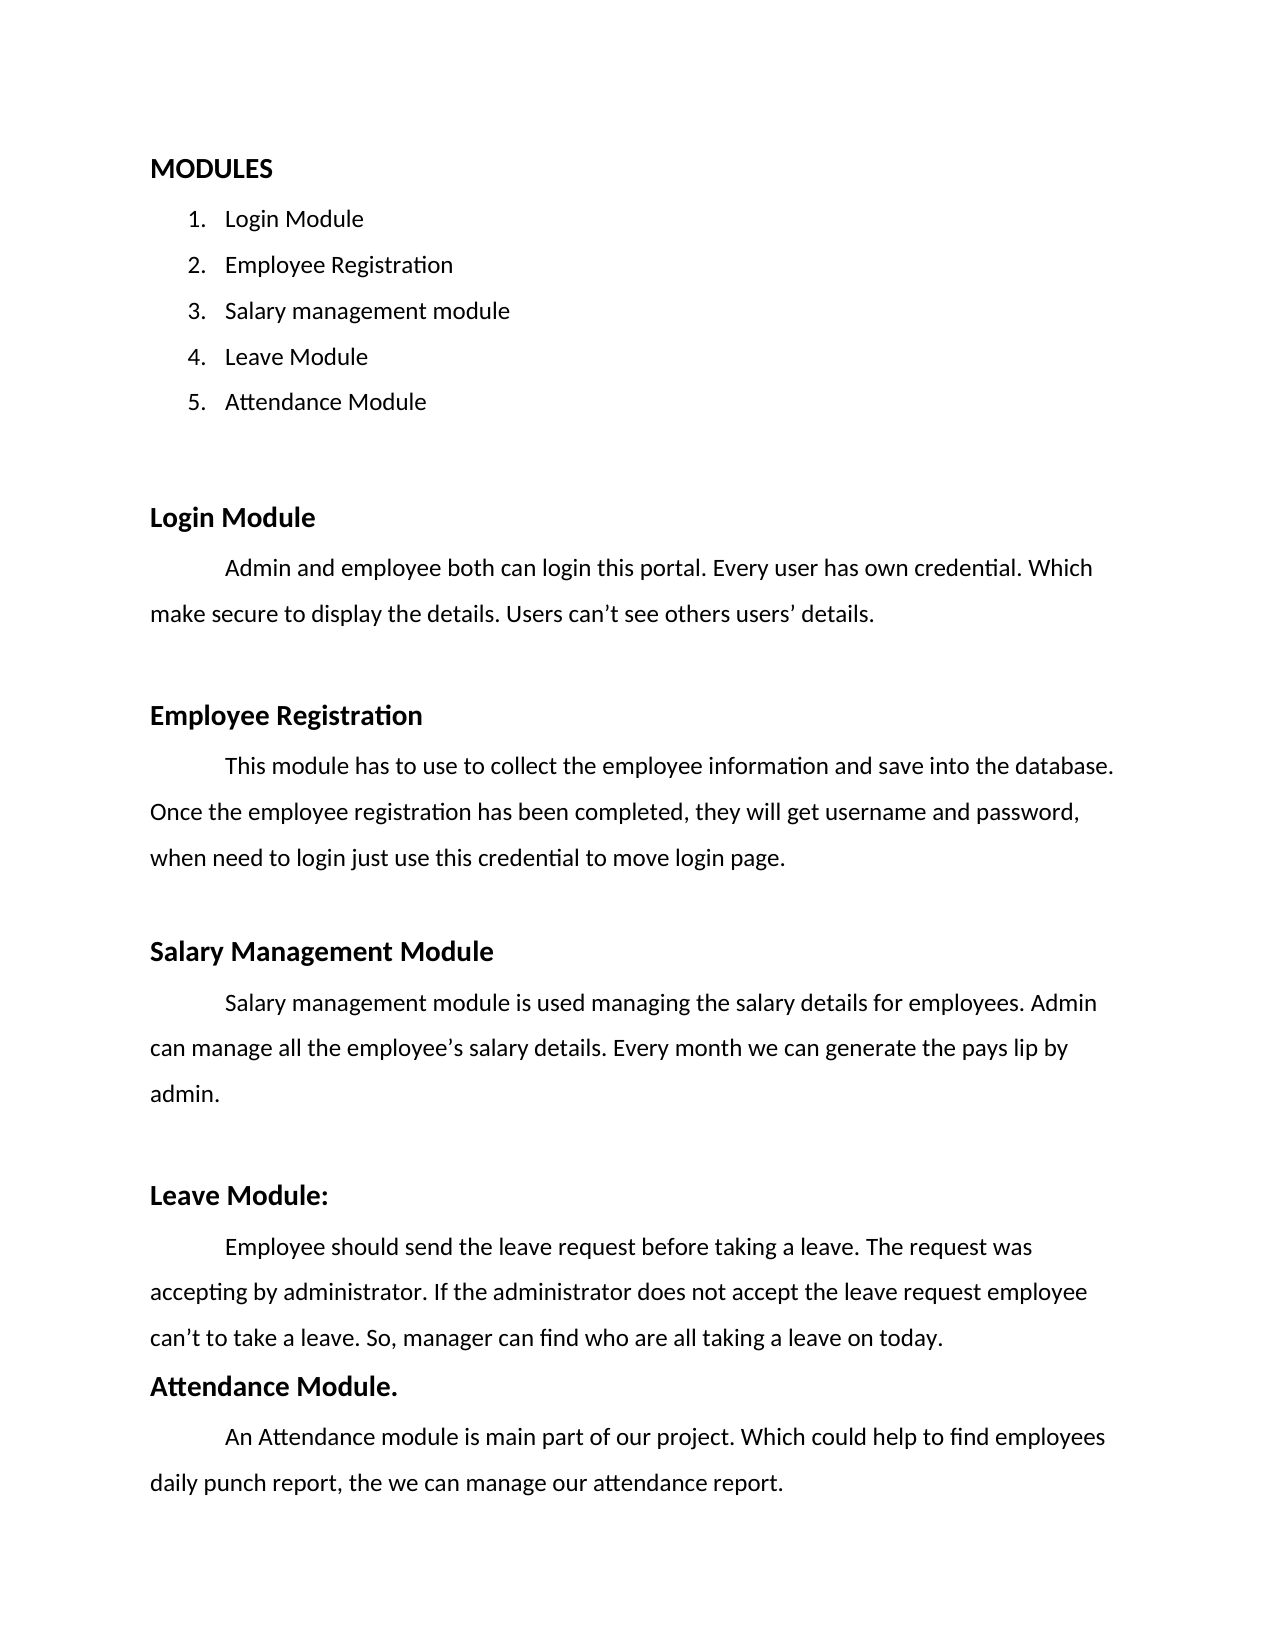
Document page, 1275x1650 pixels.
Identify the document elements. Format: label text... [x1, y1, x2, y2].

text Leave Module: [150, 1177, 1125, 1213]
text An Attendance module is main part of our project. Which could help to find employees daily punch report, the we can manage our attendance report. [150, 1421, 1125, 1498]
text Salary management module is used managing the salary details for employees. Admin can manage all the employee’s salary details. Every month we can generate the pays lip by admin. [150, 987, 1125, 1109]
list Login Module [187, 203, 1125, 234]
text This module has to use to collect the employee information and save into the database. Once the employee registration has been completed, they will get username and password, when need to login just use this credential to move login page. [150, 750, 1125, 872]
list Salary management module [187, 295, 1125, 325]
text MODULES [150, 150, 1125, 186]
text Admin and employee both can login this portal. Every user has own credential. Which make secure to display the details. Users can’t see others users’ details. [150, 552, 1125, 628]
list Employee Registration [187, 249, 1125, 280]
text Attendance Module. [150, 1368, 1125, 1404]
text Employee Registration [150, 697, 1125, 733]
list Leave Module [187, 341, 1125, 371]
list Attendance Module [187, 386, 1125, 417]
text Salary Management Module [150, 933, 1125, 969]
text Employee should send the leave request before taking a leave. The request was accepting by administrator. If the administrator does not accept the leave request employee can’t to take a leave. So, manager can find who are all taking a leave on today. [150, 1231, 1125, 1353]
text Login Module [150, 499, 1125, 534]
